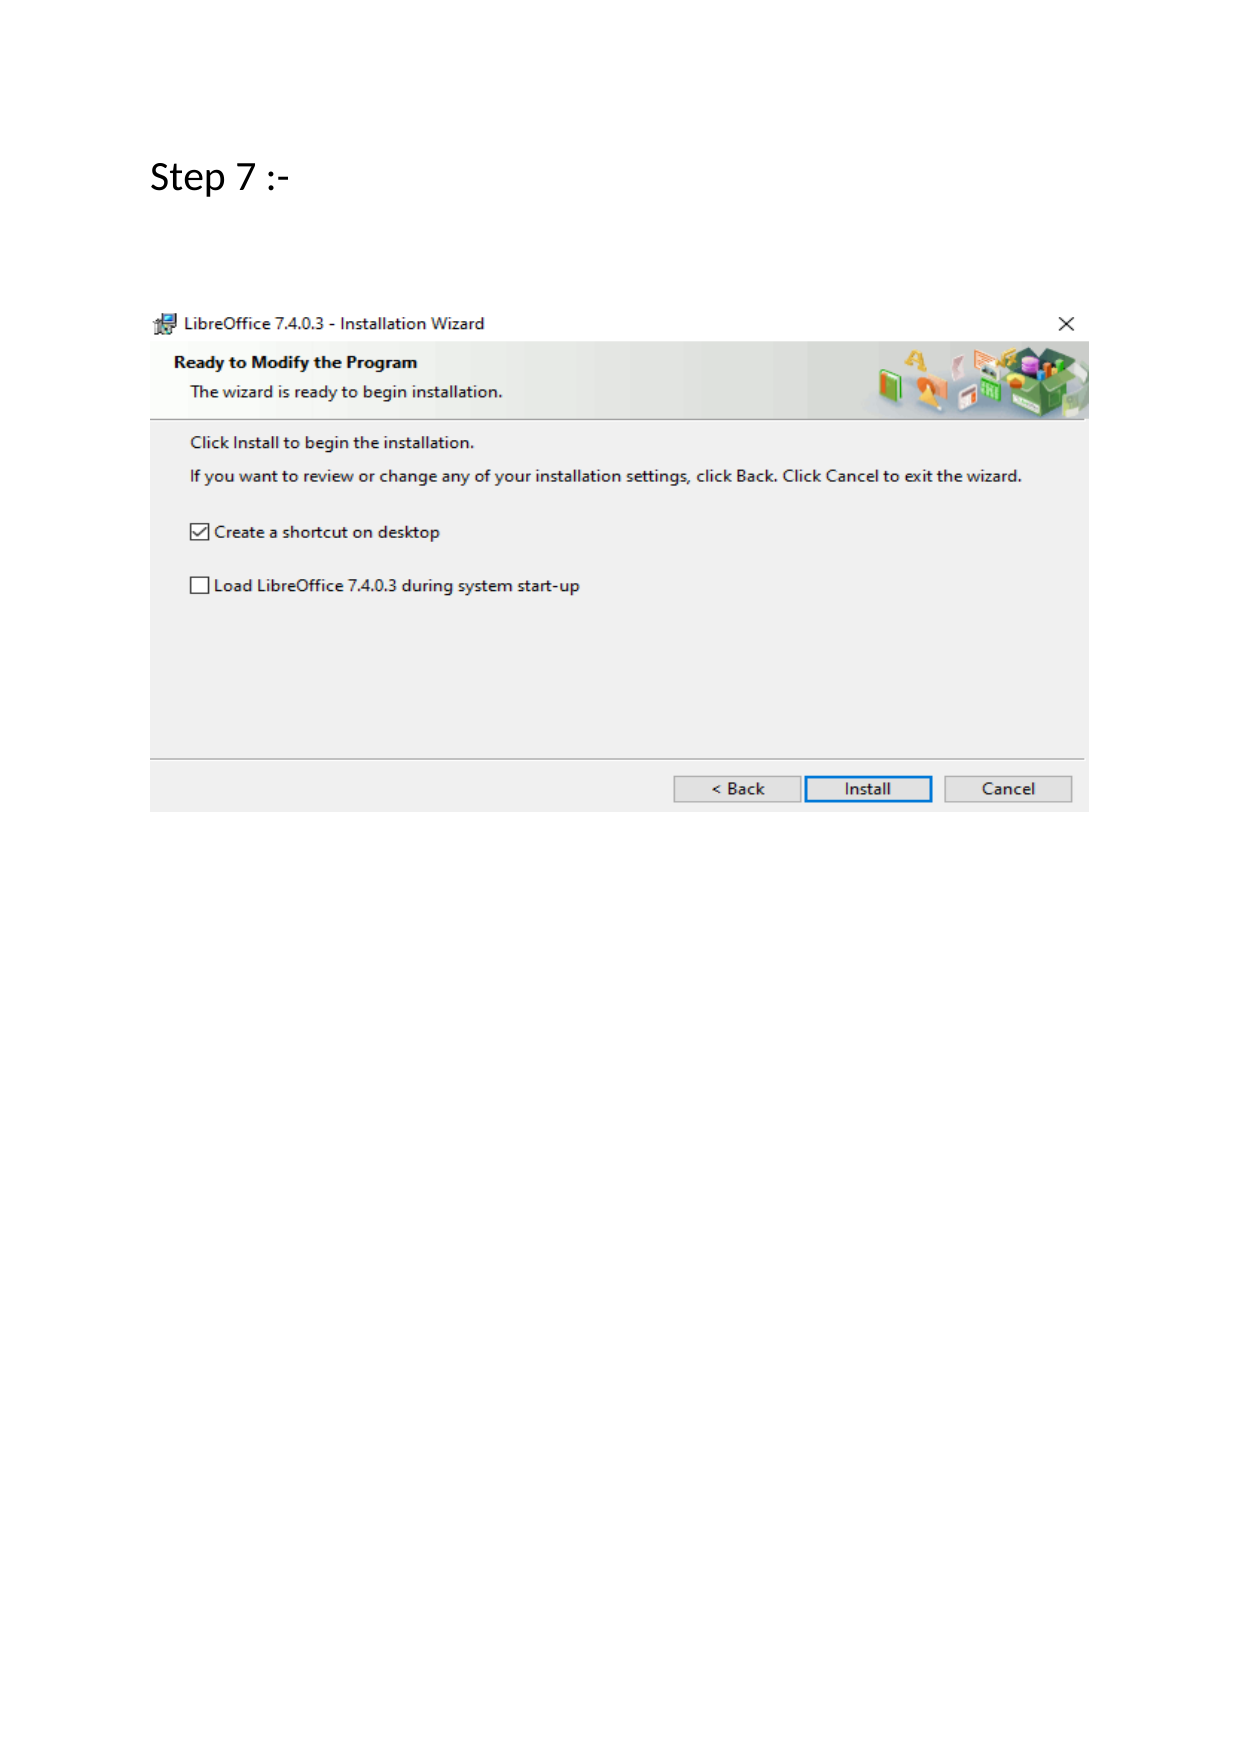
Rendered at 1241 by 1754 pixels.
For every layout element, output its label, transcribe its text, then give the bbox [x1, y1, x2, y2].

text Step 7 :- [150, 150, 1090, 201]
picture [150, 308, 1089, 812]
